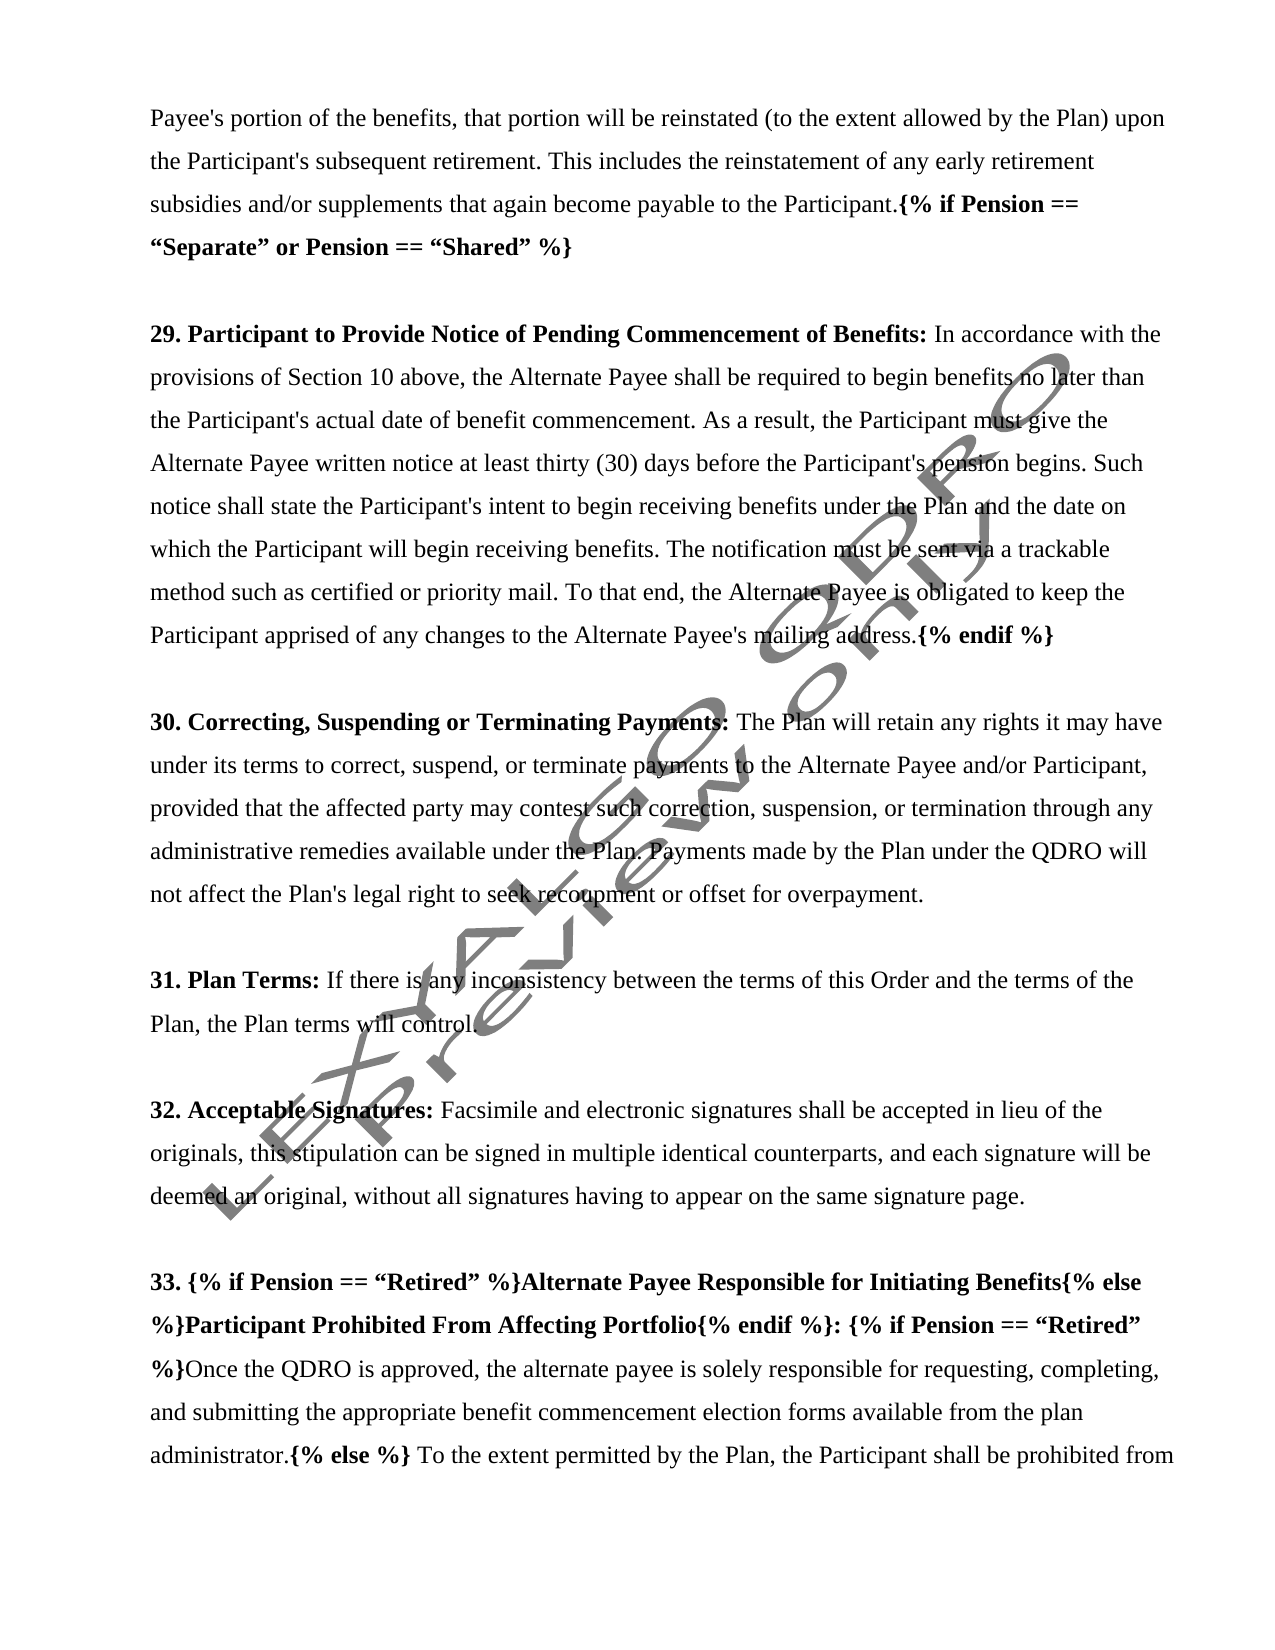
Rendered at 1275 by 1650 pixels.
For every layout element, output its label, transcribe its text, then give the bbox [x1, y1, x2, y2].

list Plan Terms: If there is any inconsistency between the terms of this Order and the terms of the Plan, the Plan terms will control. [150, 966, 1181, 1037]
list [150, 103, 1181, 261]
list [150, 1267, 1181, 1469]
list Acceptable Signatures: Facsimile and electronic signatures shall be accepted in lieu of the originals, this stipulation can be signed in multiple identical counterparts, and each signature will be deemed an original, without all signatures having to appear on the same signature page. [150, 1095, 1181, 1210]
list Correcting, Suspending or Terminating Payments: The Plan will retain any rights it may have under its terms to correct, suspend, or terminate payments to the Alternate Payee and/or Participant, provided that the affected party may contest such correction, suspension, or termination through any administrative remedies available under the Plan. Payments made by the Plan under the QDRO will not affect the Plan's legal right to seek recoupment or offset for overpayment. [150, 707, 1181, 908]
